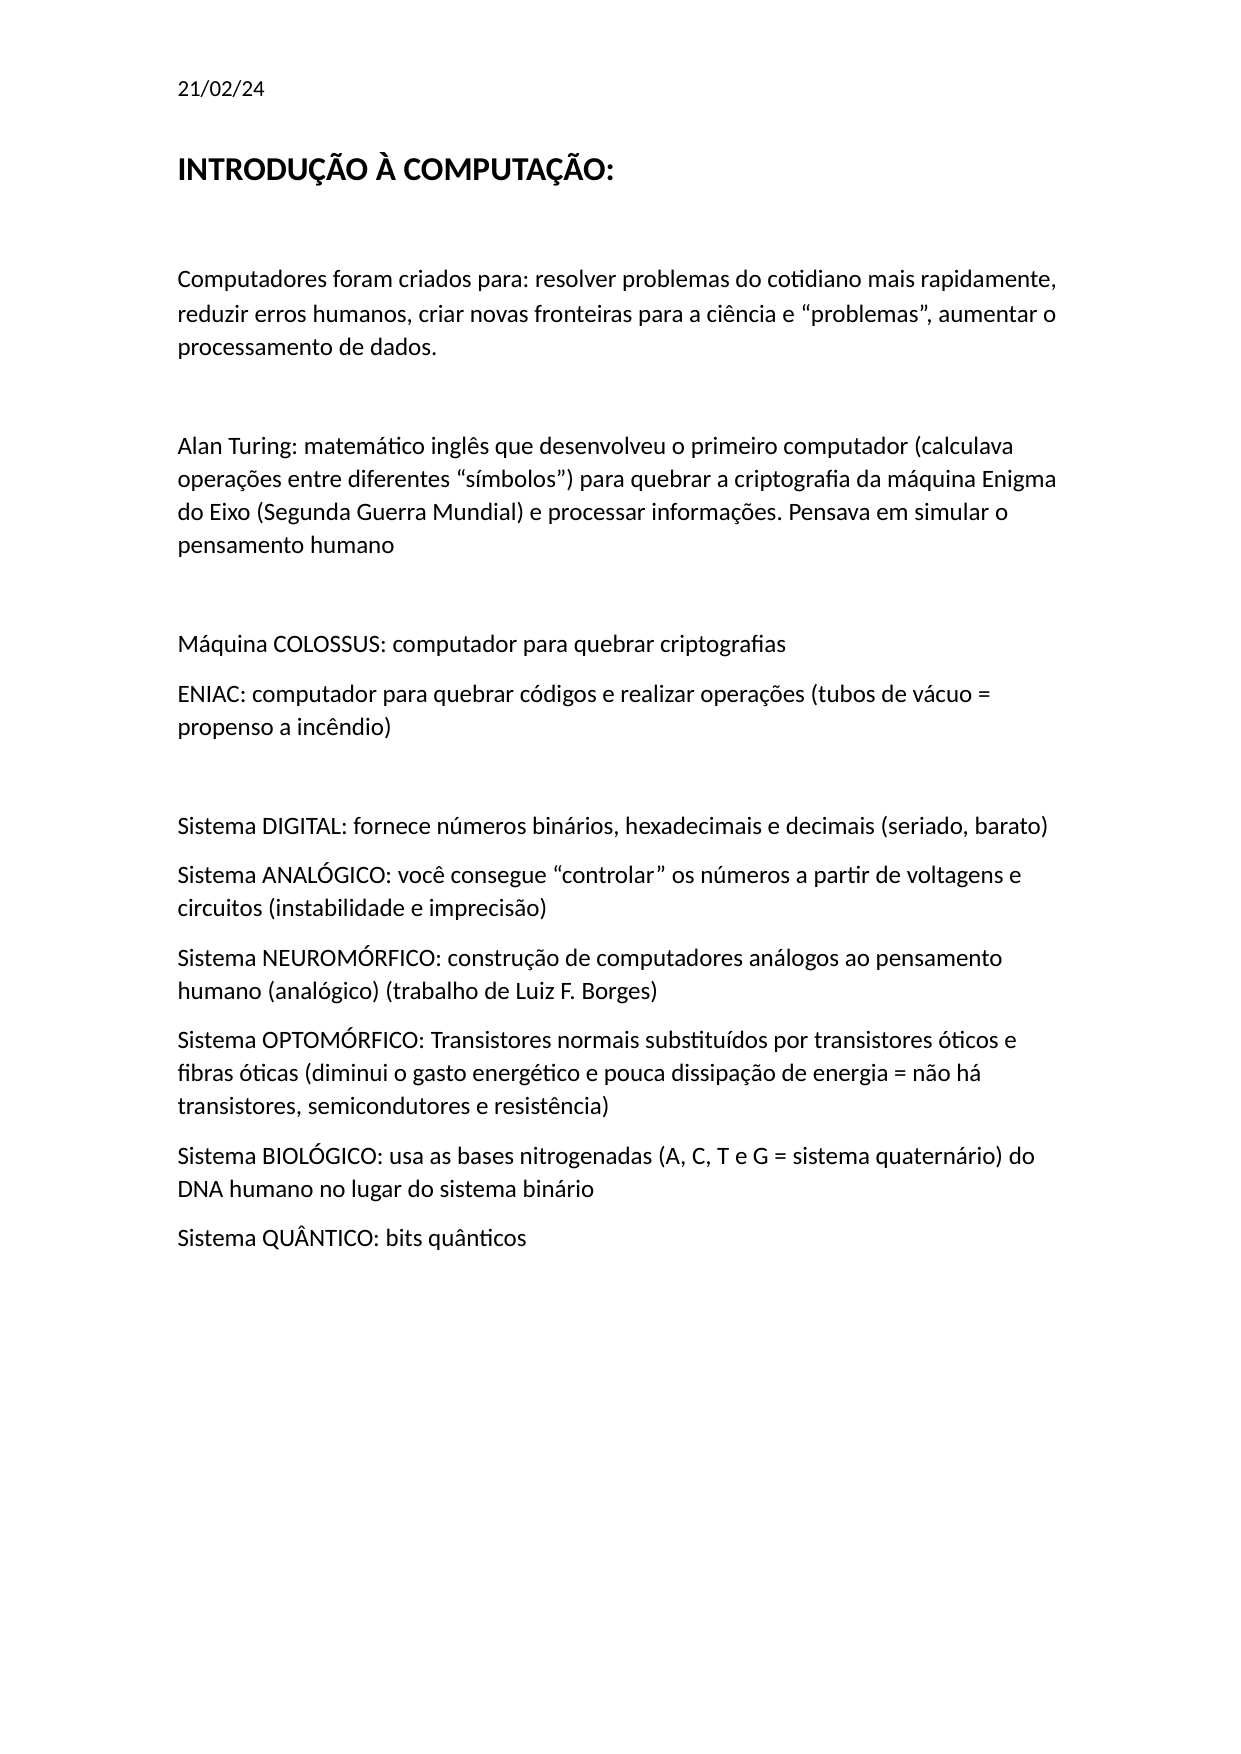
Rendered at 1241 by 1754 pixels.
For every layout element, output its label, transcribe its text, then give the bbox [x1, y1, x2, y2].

text INTRODUÇÃO À COMPUTAÇÃO: [177, 148, 1063, 188]
text Sistema NEUROMÓRFICO: construção de computadores análogos ao pensamento humano (analógico) (trabalho de Luiz F. Borges) [177, 942, 1063, 1005]
text Sistema OPTOMÓRFICO: Transistores normais substituídos por transistores óticos e fibras óticas (diminui o gasto energético e pouca dissipação de energia = não há transistores, semicondutores e resistência) [177, 1024, 1063, 1121]
text Sistema ANALÓGICO: você consegue “controlar” os números a partir de voltagens e circuitos (instabilidade e imprecisão) [177, 859, 1063, 923]
text Sistema BIOLÓGICO: usa as bases nitrogenadas (A, C, T e G = sistema quaternário) do DNA humano no lugar do sistema binário [177, 1140, 1063, 1203]
text ENIAC: computador para quebrar códigos e realizar operações (tubos de vácuo = propenso a incêndio) [177, 678, 1063, 741]
text Computadores foram criados para: resolver problemas do cotidiano mais rapidamente, reduzir erros humanos, criar novas fronteiras para a ciência e “problemas”, aumentar o processamento de dados. [177, 255, 1063, 362]
text Máquina COLOSSUS: computador para quebrar criptografias [177, 628, 1063, 659]
text Sistema DIGITAL: fornece números binários, hexadecimais e decimais (seriado, barato) [177, 810, 1063, 840]
text Alan Turing: matemático inglês que desenvolveu o primeiro computador (calculava operações entre diferentes “símbolos”) para quebrar a criptografia da máquina Enigma do Eixo (Segunda Guerra Mundial) e processar informações. Pensava em simular o pensamento humano [177, 430, 1063, 559]
text Sistema QUÂNTICO: bits quânticos [177, 1222, 1063, 1253]
